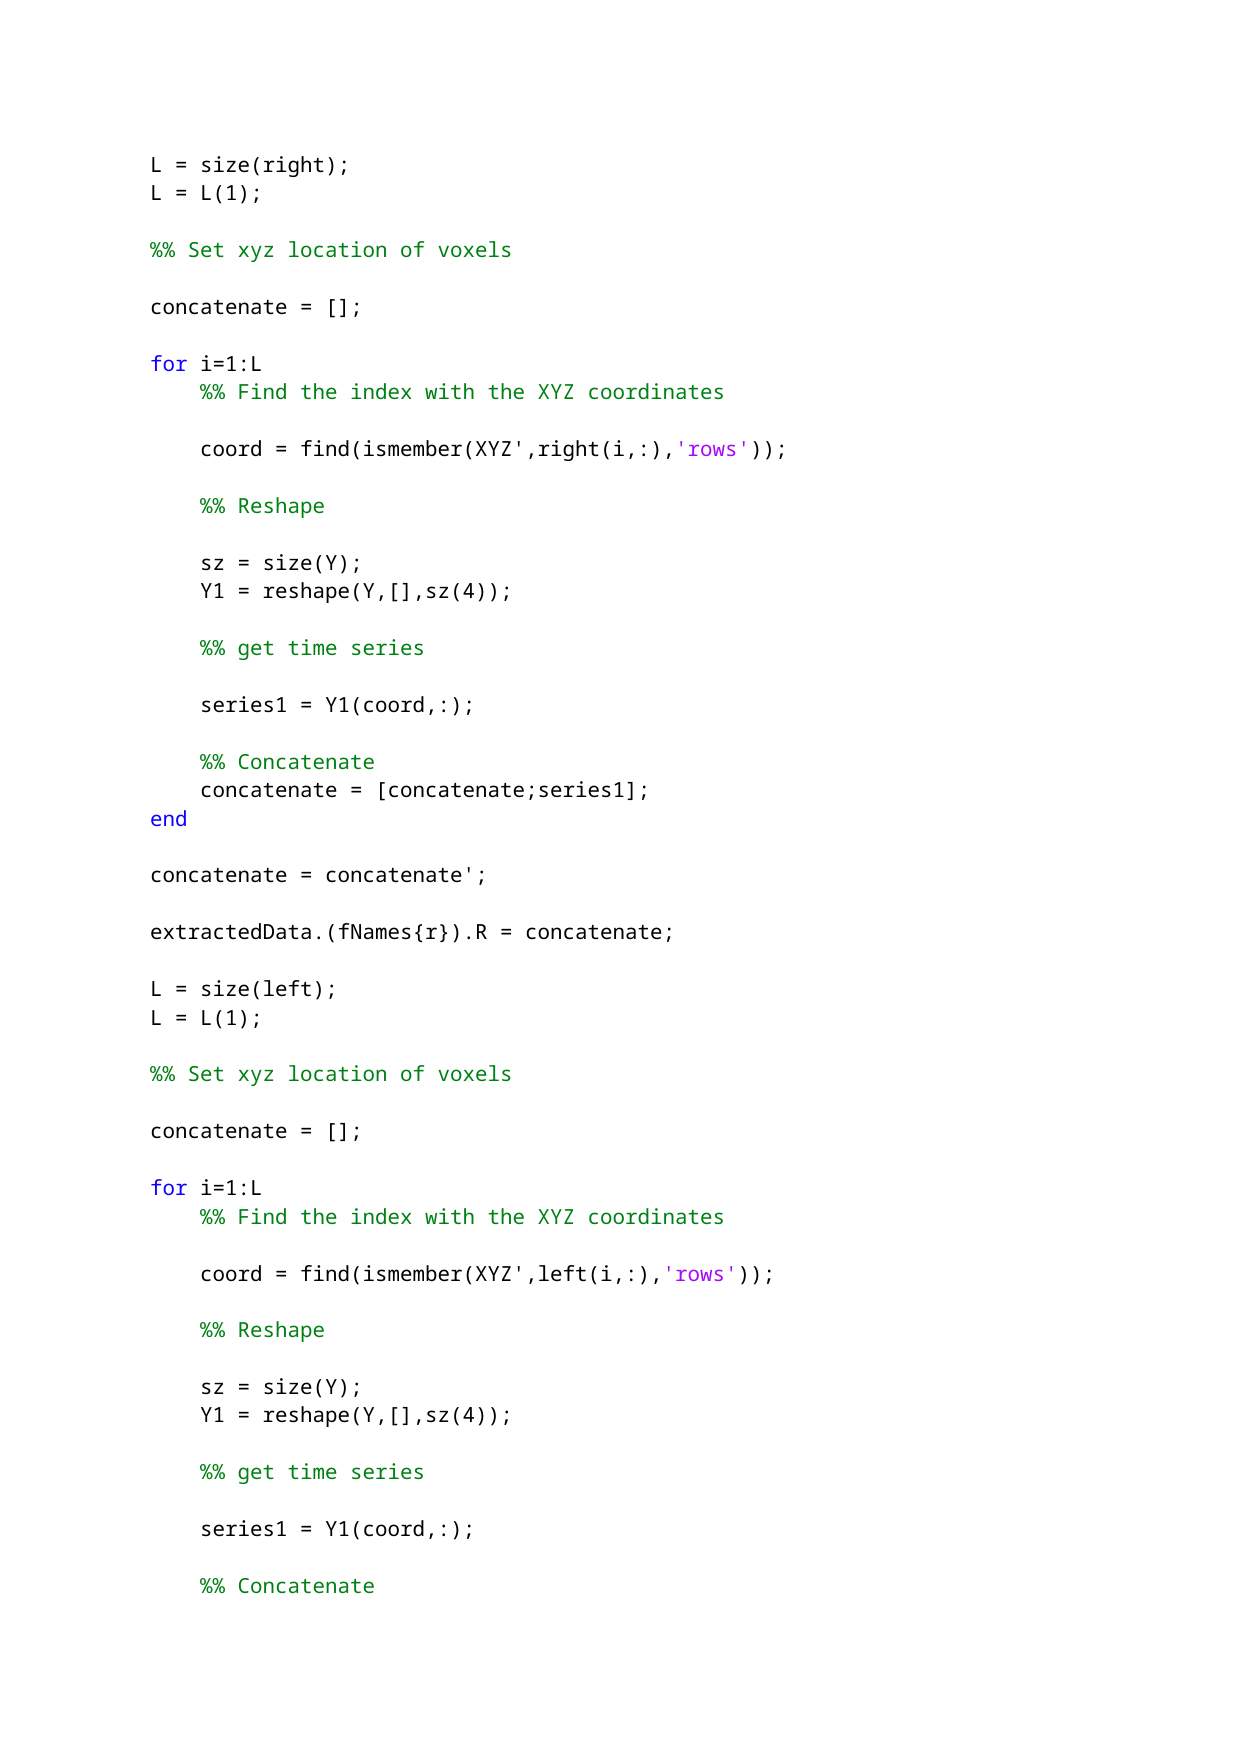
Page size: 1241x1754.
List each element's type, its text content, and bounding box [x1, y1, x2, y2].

text %% Reshape [150, 1315, 1090, 1343]
text series1 = Y1(coord,:); [150, 690, 1090, 718]
text sz = size(Y); [150, 548, 1090, 576]
text Y1 = reshape(Y,[],sz(4)); [150, 1400, 1090, 1429]
text %% Set xyz location of voxels [150, 235, 1090, 264]
text for i=1:L [150, 349, 1090, 377]
text end [150, 804, 1090, 832]
text %% Concatenate [150, 1571, 1090, 1599]
text concatenate = []; [150, 1116, 1090, 1145]
text sz = size(Y); [150, 1372, 1090, 1400]
text L = size(left); [150, 974, 1090, 1003]
text %% Reshape [150, 491, 1090, 519]
text concatenate = []; [150, 292, 1090, 321]
text extractedData.(fNames{r}).R = concatenate; [150, 917, 1090, 946]
text concatenate = [concatenate;series1]; [150, 775, 1090, 804]
text L = L(1); [150, 178, 1090, 207]
text coord = find(ismember(XYZ',right(i,:),'rows')); [150, 434, 1090, 463]
text %% Concatenate [150, 747, 1090, 775]
text for i=1:L [150, 1173, 1090, 1202]
text coord = find(ismember(XYZ',left(i,:),'rows')); [150, 1259, 1090, 1287]
text %% get time series [150, 633, 1090, 661]
text L = size(right); [150, 150, 1090, 178]
text %% Find the index with the XYZ coordinates [150, 377, 1090, 406]
text series1 = Y1(coord,:); [150, 1514, 1090, 1543]
text L = L(1); [150, 1003, 1090, 1031]
text concatenate = concatenate'; [150, 861, 1090, 889]
text %% Find the index with the XYZ coordinates [150, 1202, 1090, 1230]
text %% Set xyz location of voxels [150, 1059, 1090, 1088]
text Y1 = reshape(Y,[],sz(4)); [150, 576, 1090, 604]
text %% get time series [150, 1457, 1090, 1486]
